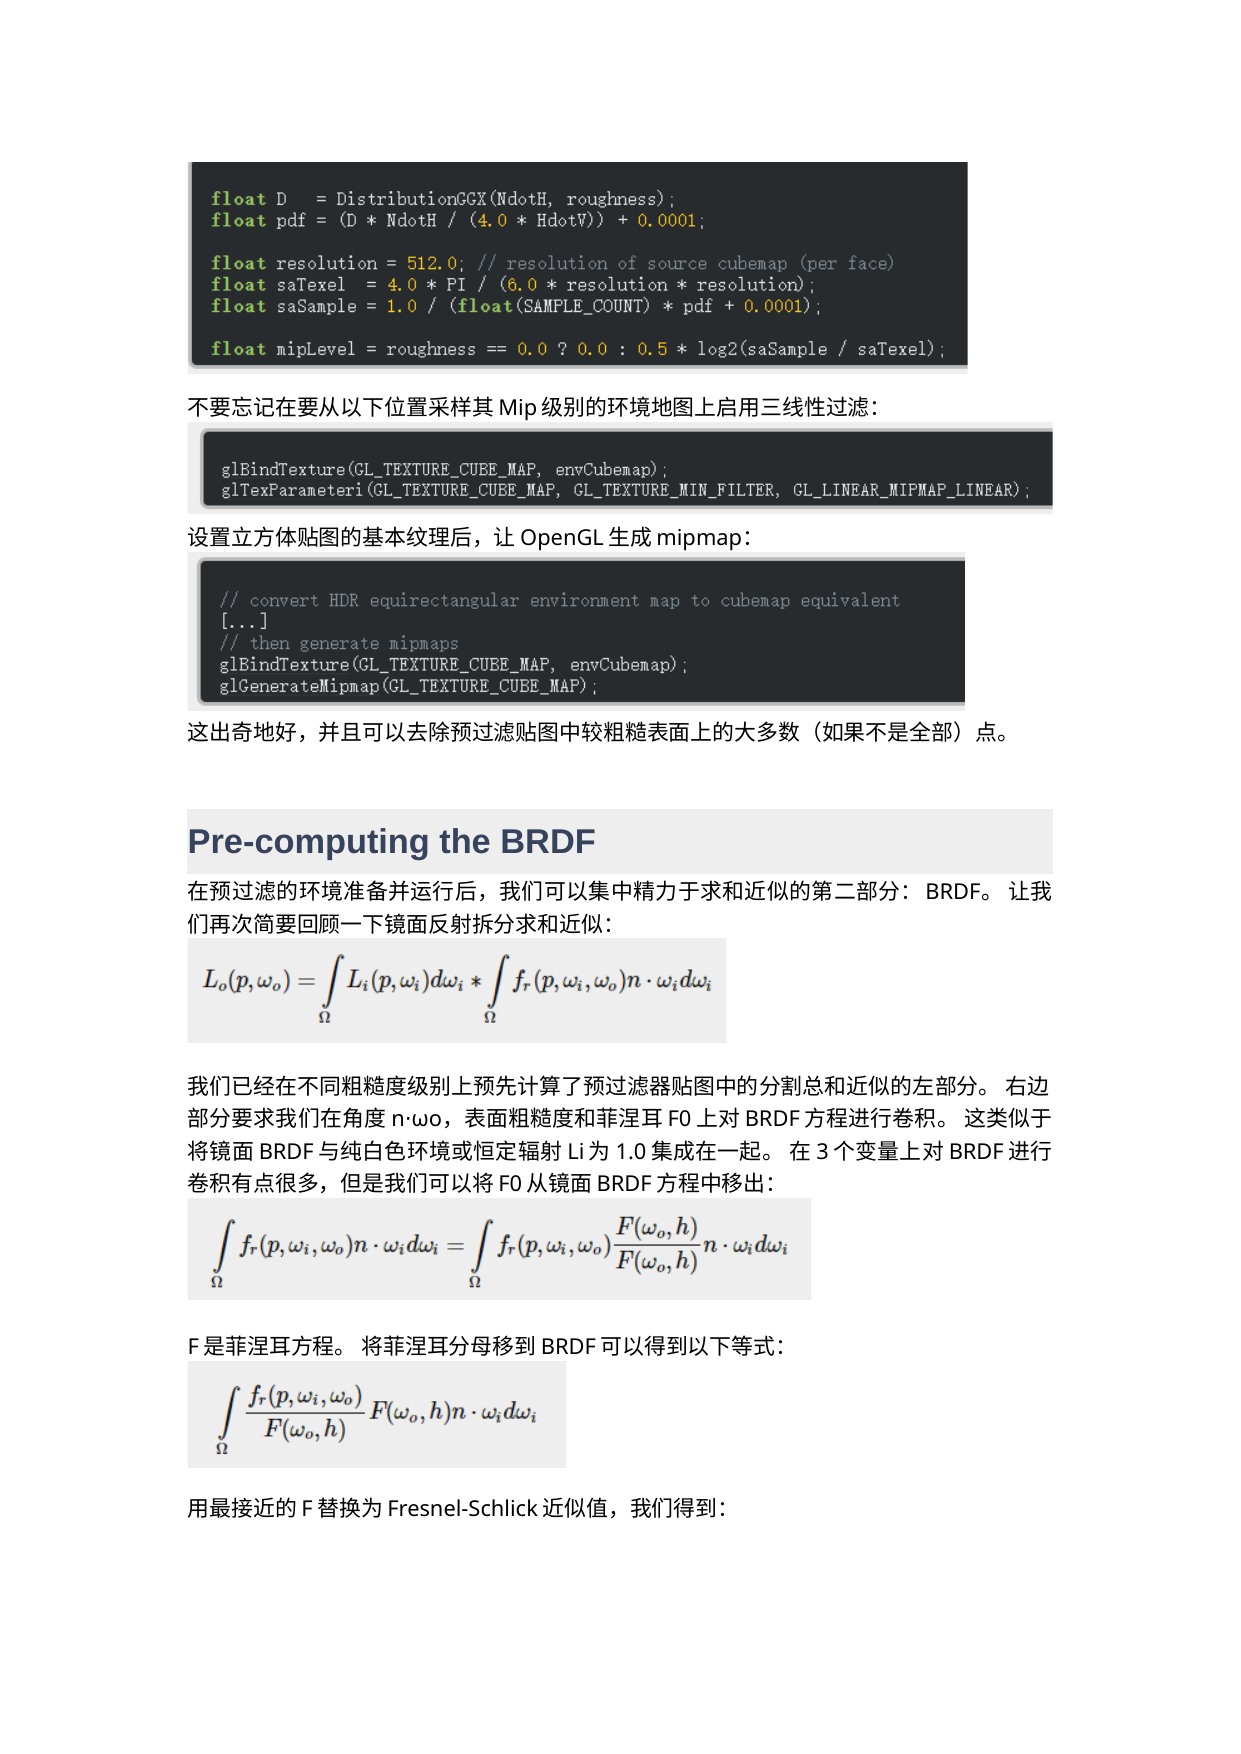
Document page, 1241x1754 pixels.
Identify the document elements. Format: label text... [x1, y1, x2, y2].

picture [187, 1361, 567, 1468]
text 这出奇地好，并且可以去除预过滤贴图中较粗糙表面上的大多数（如果不是全部）点。 [187, 714, 1053, 747]
picture [187, 1198, 812, 1300]
text F是菲涅耳方程。 将菲涅耳分母移到BRDF可以得到以下等式： [187, 1329, 1053, 1361]
picture [187, 422, 1053, 514]
subtitle Pre-computing the BRDF [187, 809, 1053, 874]
text 设置立方体贴图的基本纹理后，让OpenGL生成mipmap： [187, 519, 1053, 552]
text 在预过滤的环境准备并运行后，我们可以集中精力于求和近似的第二部分：BRDF。 让我们再次简要回顾一下镜面反射拆分求和近似： [187, 874, 1053, 939]
picture [187, 552, 965, 711]
text 我们已经在不同粗糙度级别上预先计算了预过滤器贴图中的分割总和近似的左部分。 右边部分要求我们在角度n⋅ωo，表面粗糙度和菲涅耳F0上对BRDF方程进行卷积。 这类似于将镜面BRDF与纯白色环境或恒定辐射Li为1.0集成在一起。 在3个变量上对BRDF进行卷积有点很多，但是我们可以将F0从镜面BRDF方程中移出： [187, 1069, 1053, 1199]
text 不要忘记在要从以下位置采样其Mip级别的环境地图上启用三线性过滤： [187, 389, 1053, 422]
picture [187, 162, 968, 374]
picture [187, 938, 727, 1043]
